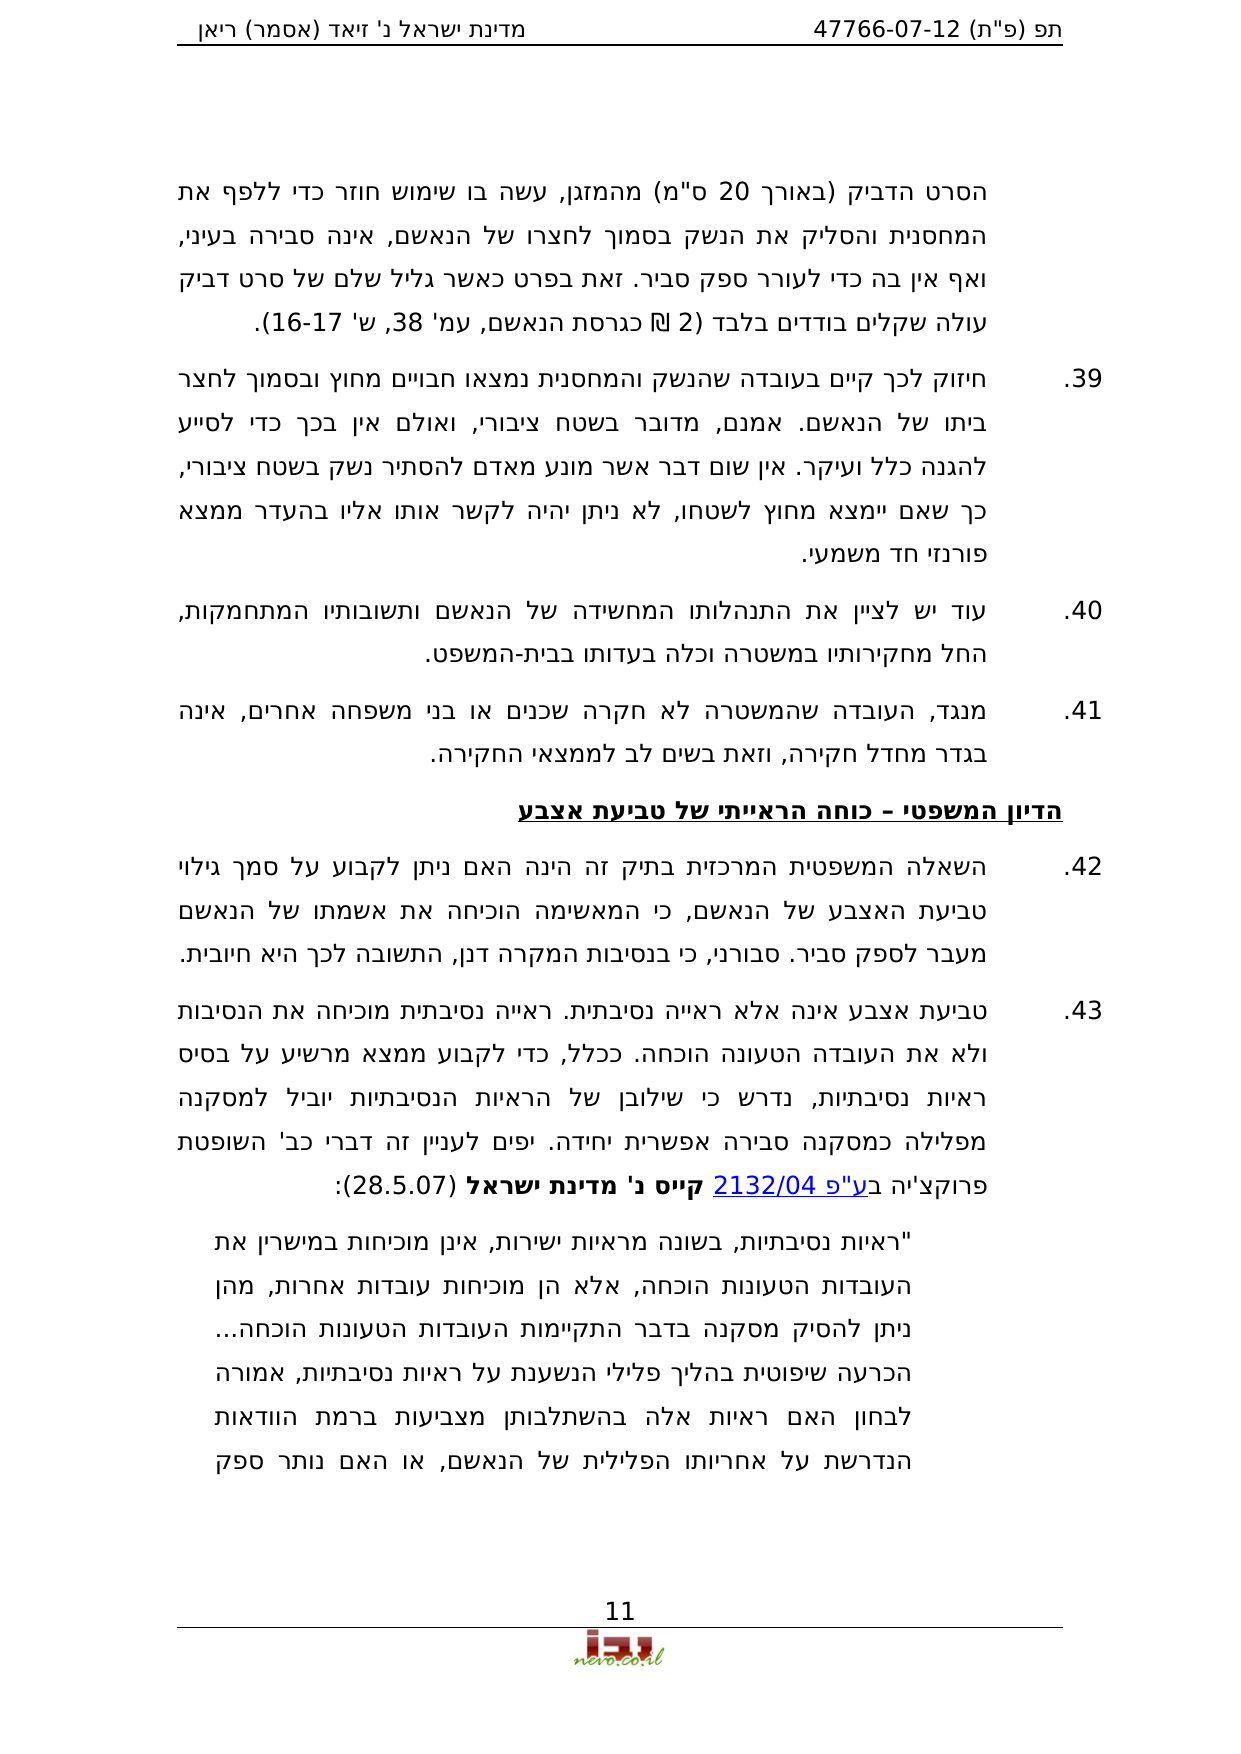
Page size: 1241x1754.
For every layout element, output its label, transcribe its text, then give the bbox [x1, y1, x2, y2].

text מנגד, העובדה שהמשטרה לא חקרה שכנים או בני משפחה אחרים, אינה בגדר מחדל חקירה, וזאת בשים לב לממצאי החקירה. [177, 696, 1063, 769]
text השאלה המשפטית המרכזית בתיק זה הינה האם ניתן לקבוע על סמך גילוי טביעת האצבע של הנאשם, כי המאשימה הוכיחה את אשמתו של הנאשם מעבר לספק סביר. סבורני, כי בנסיבות המקרה דנן, התשובה לכך היא חיובית. [177, 852, 1063, 969]
picture [574, 1629, 666, 1667]
text טביעת אצבע אינה אלא ראייה נסיבתית. ראייה נסיבתית מוכיחה את הנסיבות ולא את העובדה הטעונה הוכחה. ככלל, כדי לקבוע ממצא מרשיע על בסיס ראיות נסיבתיות, נדרש כי שילובן של הראיות הנסיבתיות יוביל למסקנה מפלילה כמסקנה סבירה אפשרית יחידה. יפים לעניין זה דברי כב' השופטת פרוקצ'יה בע"פ 2132/04 קייס נ' מדינת ישראל (28.5.07): [177, 996, 1063, 1200]
list הדיון המשפטי – כוחה הראייתי של טביעת אצבע [177, 796, 1063, 825]
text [177, 177, 1063, 338]
text חיזוק לכך קיים בעובדה שהנשק והמחסנית נמצאו חבויים מחוץ ובסמוך לחצר ביתו של הנאשם. אמנם, מדובר בשטח ציבורי, ואולם אין בכך כדי לסייע להגנה כלל ועיקר. אין שום דבר אשר מונע מאדם להסתיר נשק בשטח ציבורי, כך שאם יימצא מחוץ לשטחו, לא ניתן יהיה לקשר אותו אליו בהעדר ממצא פורנזי חד משמעי. [177, 365, 1063, 569]
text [214, 1227, 913, 1475]
text עוד יש לציין את התנהלותו המחשידה של הנאשם ותשובותיו המתחמקות, החל מחקירותיו במשטרה וכלה בעדותו בבית-המשפט. [177, 596, 1063, 669]
